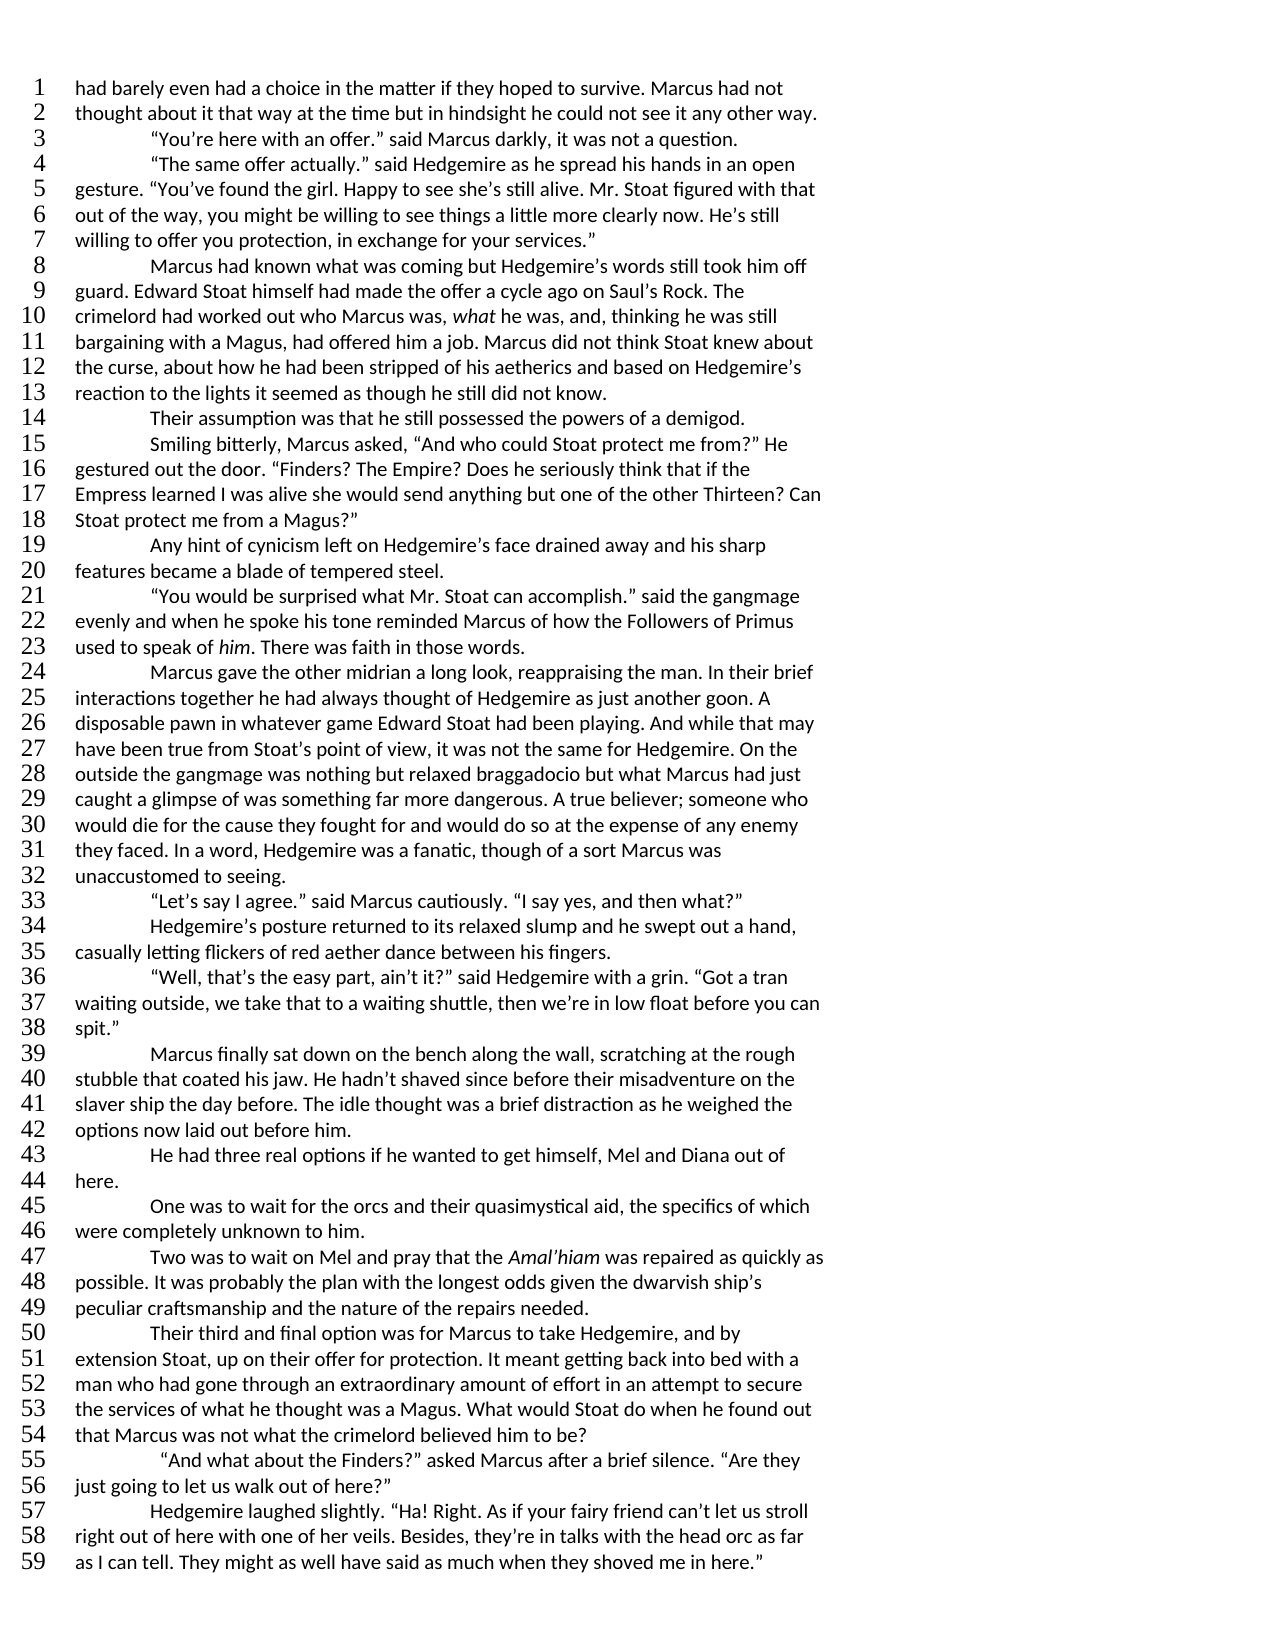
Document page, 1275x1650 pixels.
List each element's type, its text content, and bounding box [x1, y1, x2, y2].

text Hedgemire’s posture returned to its relaxed slump and he swept out a hand, casually letting flickers of red aether dance between his fingers. [75, 914, 825, 964]
text “Well, that’s the easy part, ain’t it?” said Hedgemire with a grin. “Got a tran waiting outside, we take that to a waiting shuttle, then we’re in low float before you can spit.” [75, 964, 825, 1041]
text One was to wait for the orcs and their quasimystical aid, the specifics of which were completely unknown to him. [75, 1193, 825, 1244]
text Their assumption was that he still possessed the powers of a demigod. [75, 405, 825, 431]
text Their third and final option was for Marcus to take Hedgemire, and by extension Stoat, up on their offer for protection. It meant getting back into bed with a man who had gone through an extraordinary amount of effort in an attempt to secure the services of what he thought was a Magus. What would Stoat do when he found out that Marcus was not what the crimelord believed him to be? [75, 1320, 825, 1447]
text “You’re here with an offer.” said Marcus darkly, it was not a question. [75, 126, 825, 151]
text “You would be surprised what Mr. Stoat can accomplish.” said the gangmage evenly and when he spoke his tone reminded Marcus of how the Followers of Primus used to speak of him. There was faith in those words. [75, 583, 825, 659]
text Hedgemire laughed slightly. “Ha! Right. As if your fairy friend can’t let us stroll right out of here with one of her veils. Besides, they’re in talks with the head orc as far as I can tell. They might as well have said as much when they shoved me in here.” [75, 1498, 825, 1574]
text Marcus finally sat down on the bench along the wall, scratching at the rough stubble that coated his jaw. He hadn’t shaved since before their misadventure on the slaver ship the day before. The idle thought was a brief distraction as he weighed the options now laid out before him. [75, 1041, 825, 1142]
text “And what about the Finders?” asked Marcus after a brief silence. “Are they just going to let us walk out of here?” [75, 1447, 825, 1498]
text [75, 75, 825, 126]
text He had three real options if he wanted to get himself, Mel and Diana out of here. [75, 1142, 825, 1193]
text Smiling bitterly, Marcus asked, “And who could Stoat protect me from?” He gestured out the door. “Finders? The Empire? Does he seriously think that if the Empress learned I was alive she would send anything but one of the other Thirteen? Can Stoat protect me from a Magus?” [75, 431, 825, 532]
text Marcus had known what was coming but Hedgemire’s words still took him off guard. Edward Stoat himself had made the offer a cycle ago on Saul’s Rock. The crimelord had worked out who Marcus was, what he was, and, thinking he was still bargaining with a Magus, had offered him a job. Marcus did not think Stoat knew about the curse, about how he had been stripped of his aetherics and based on Hedgemire’s reaction to the lights it seemed as though he still did not know. [75, 253, 825, 405]
text Two was to wait on Mel and pray that the Amal’hiam was repaired as quickly as possible. It was probably the plan with the longest odds given the dwarvish ship’s peculiar craftsmanship and the nature of the repairs needed. [75, 1244, 825, 1320]
text “The same offer actually.” said Hedgemire as he spread his hands in an open gesture. “You’ve found the girl. Happy to see she’s still alive. Mr. Stoat figured with that out of the way, you might be willing to see things a little more clearly now. He’s still willing to offer you protection, in exchange for your services.” [75, 151, 825, 253]
text Any hint of cynicism left on Hedgemire’s face drained away and his sharp features became a blade of tempered steel. [75, 532, 825, 583]
text “Let’s say I agree.” said Marcus cautiously. “I say yes, and then what?” [75, 888, 825, 914]
text Marcus gave the other midrian a long look, reappraising the man. In their brief interactions together he had always thought of Hedgemire as just another goon. A disposable pawn in whatever game Edward Stoat had been playing. And while that may have been true from Stoat’s point of view, it was not the same for Hedgemire. On the outside the gangmage was nothing but relaxed braggadocio but what Marcus had just caught a glimpse of was something far more dangerous. A true believer; someone who would die for the cause they fought for and would do so at the expense of any enemy they faced. In a word, Hedgemire was a fanatic, though of a sort Marcus was unaccustomed to seeing. [75, 659, 825, 888]
